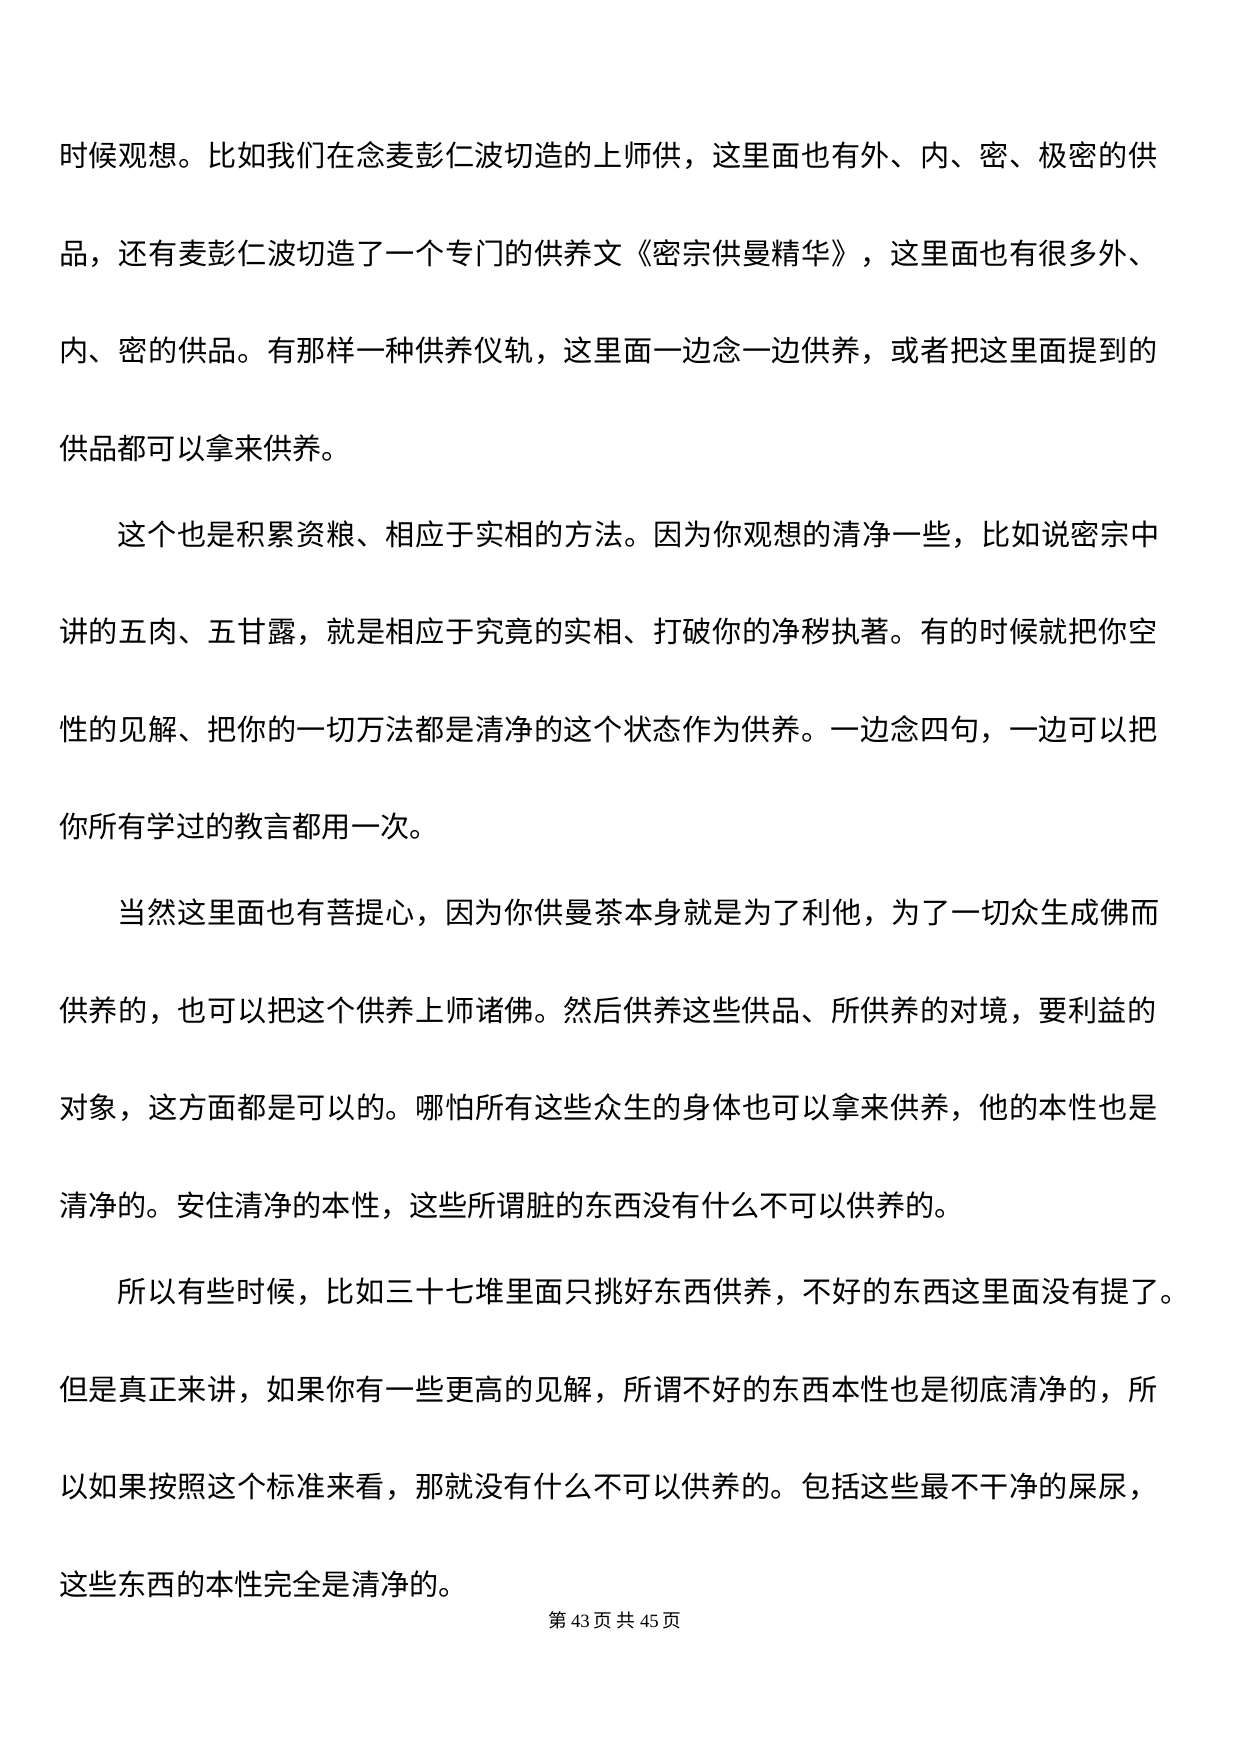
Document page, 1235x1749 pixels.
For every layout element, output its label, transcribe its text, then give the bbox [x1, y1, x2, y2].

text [59, 121, 1161, 479]
text 这个也是积累资粮、相应于实相的方法。因为你观想的清净一些，比如说密宗中讲的五肉、五甘露，就是相应于究竟的实相、打破你的净秽执著。有的时候就把你空性的见解、把你的一切万法都是清净的这个状态作为供养。一边念四句，一边可以把你所有学过的教言都用一次。 [59, 500, 1161, 857]
text 当然这里面也有菩提心，因为你供曼茶本身就是为了利他，为了一切众生成佛而供养的，也可以把这个供养上师诸佛。然后供养这些供品、所供养的对境，要利益的对象，这方面都是可以的。哪怕所有这些众生的身体也可以拿来供养，他的本性也是清净的。安住清净的本性，这些所谓脏的东西没有什么不可以供养的。 [59, 879, 1161, 1236]
text 所以有些时候，比如三十七堆里面只挑好东西供养，不好的东西这里面没有提了。但是真正来讲，如果你有一些更高的见解，所谓不好的东西本性也是彻底清净的，所以如果按照这个标准来看，那就没有什么不可以供养的。包括这些最不干净的屎尿，这些东西的本性完全是清净的。 [59, 1257, 1161, 1615]
